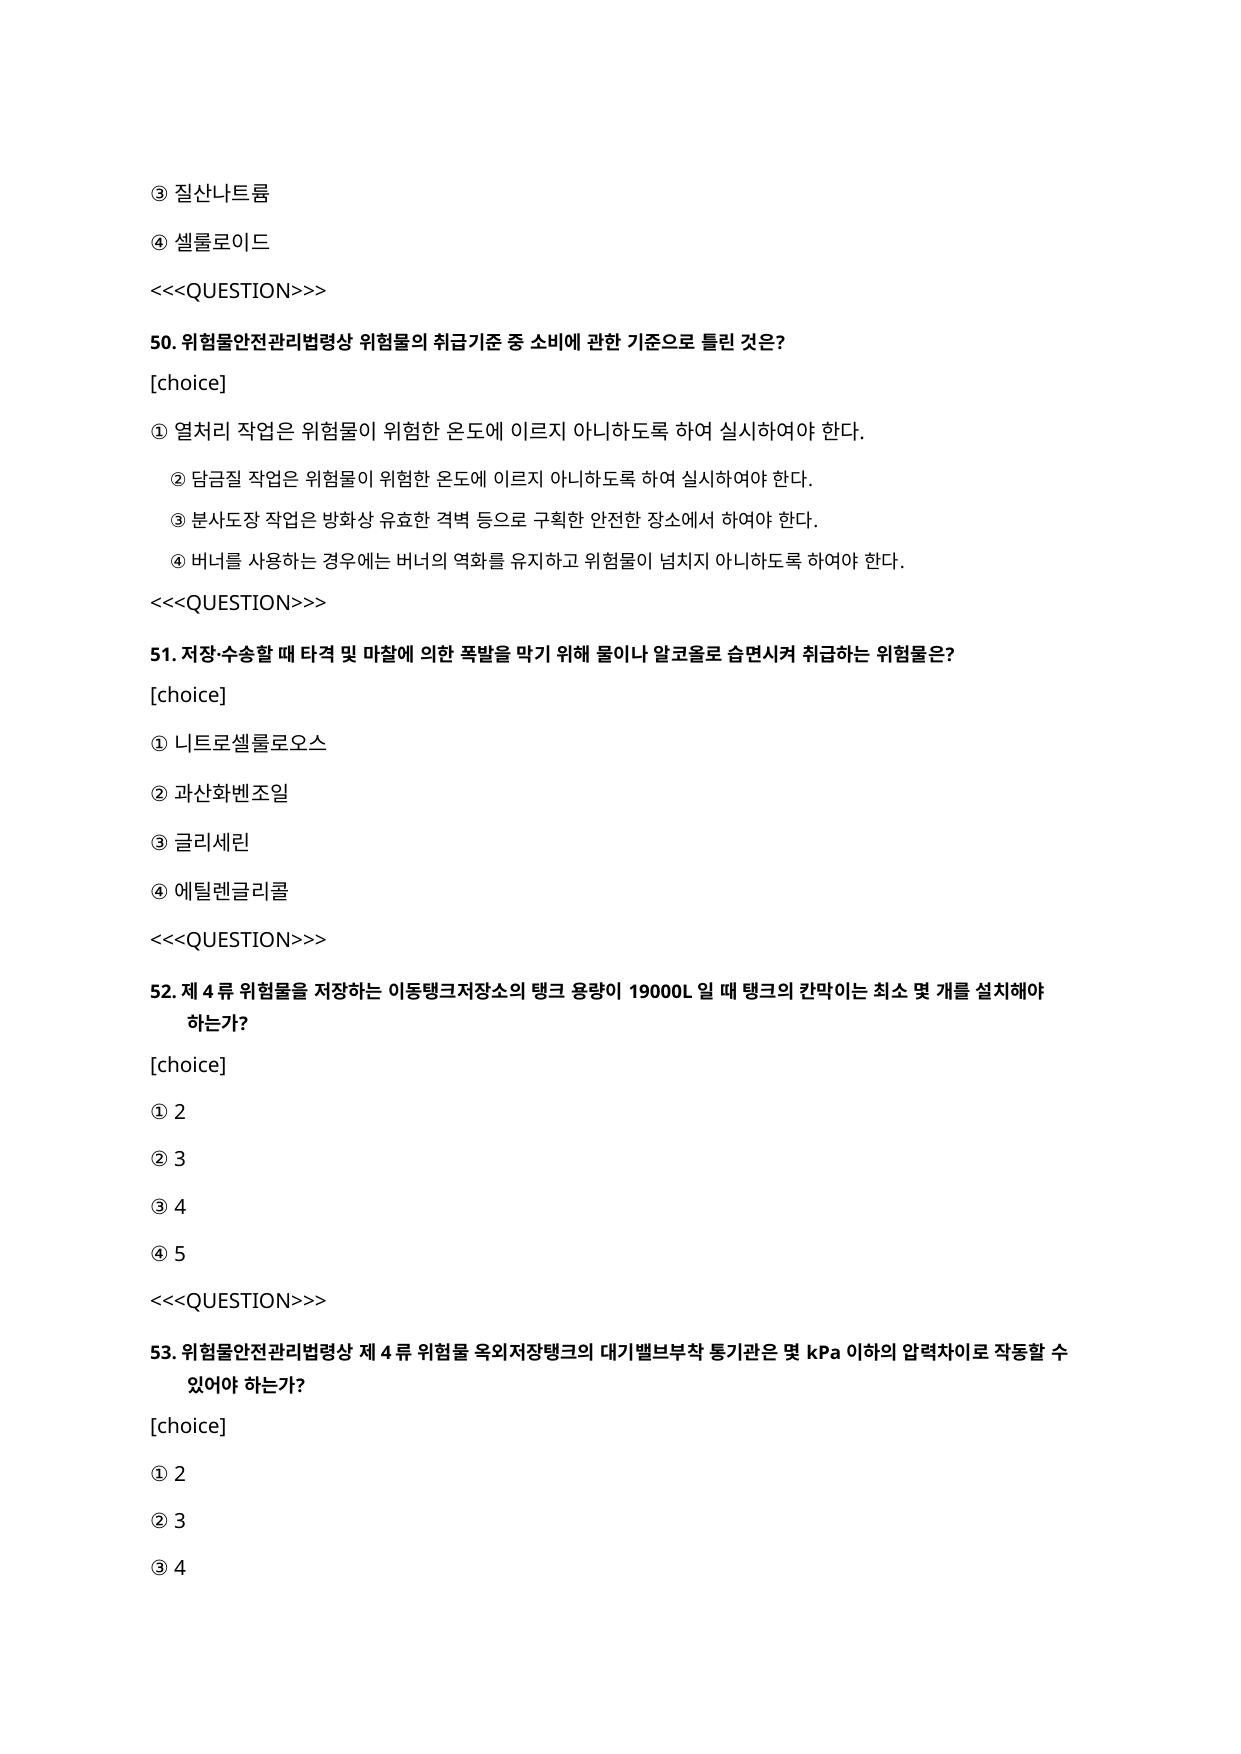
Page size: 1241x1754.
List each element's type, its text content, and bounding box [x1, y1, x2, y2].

text 52. 제4류 위험물을 저장하는 이동탱크저장소의 탱크 용량이 19000L 일 때 탱크의 칸막이는 최소 몇 개를 설치해야 하는가? [150, 976, 1090, 1036]
text ④ 버너를 사용하는 경우에는 버너의 역화를 유지하고 위험물이 넘치지 아니하도록 하여야 한다. [150, 547, 1090, 574]
text [choice] [150, 368, 1090, 397]
text ④ 셀룰로이드 [150, 227, 1090, 257]
text 51. 저장·수송할 때 타격 및 마찰에 의한 폭발을 막기 위해 물이나 알코올로 습면시켜 취급하는 위험물은? [150, 639, 1090, 666]
text ③ 분사도장 작업은 방화상 유효한 격벽 등으로 구획한 안전한 장소에서 하여야 한다. [150, 506, 1090, 533]
text ③ 글리세린 [150, 826, 1090, 857]
text ① 니트로셀룰로오스 [150, 727, 1090, 758]
text ② 3 [150, 1506, 1090, 1534]
text ② 담금질 작업은 위험물이 위험한 온도에 이르지 아니하도록 하여 실시하여야 한다. [150, 465, 1090, 492]
text ① 열처리 작업은 위험물이 위험한 온도에 이르지 아니하도록 하여 실시하여야 한다. [150, 416, 1090, 446]
text ② 3 [150, 1144, 1090, 1173]
text [choice] [150, 1050, 1090, 1078]
text ③ 4 [150, 1553, 1090, 1582]
text ① 2 [150, 1097, 1090, 1126]
text ③ 4 [150, 1192, 1090, 1220]
text [choice] [150, 1411, 1090, 1440]
text <<<QUESTION>>> [150, 925, 1090, 953]
text <<<QUESTION>>> [150, 1286, 1090, 1315]
text ② 과산화벤조일 [150, 777, 1090, 807]
text ③ 질산나트륨 [150, 177, 1090, 207]
text ① 2 [150, 1459, 1090, 1487]
text ④ 에틸렌글리콜 [150, 876, 1090, 906]
text ④ 5 [150, 1239, 1090, 1268]
text 53. 위험물안전관리법령상 제4류 위험물 옥외저장탱크의 대기밸브부착 통기관은 몇 kPa 이하의 압력차이로 작동할 수 있어야 하는가? [150, 1338, 1090, 1398]
text <<<QUESTION>>> [150, 276, 1090, 304]
text [choice] [150, 680, 1090, 709]
text 50. 위험물안전관리법령상 위험물의 취급기준 중 소비에 관한 기준으로 틀린 것은? [150, 327, 1090, 354]
text <<<QUESTION>>> [150, 588, 1090, 616]
